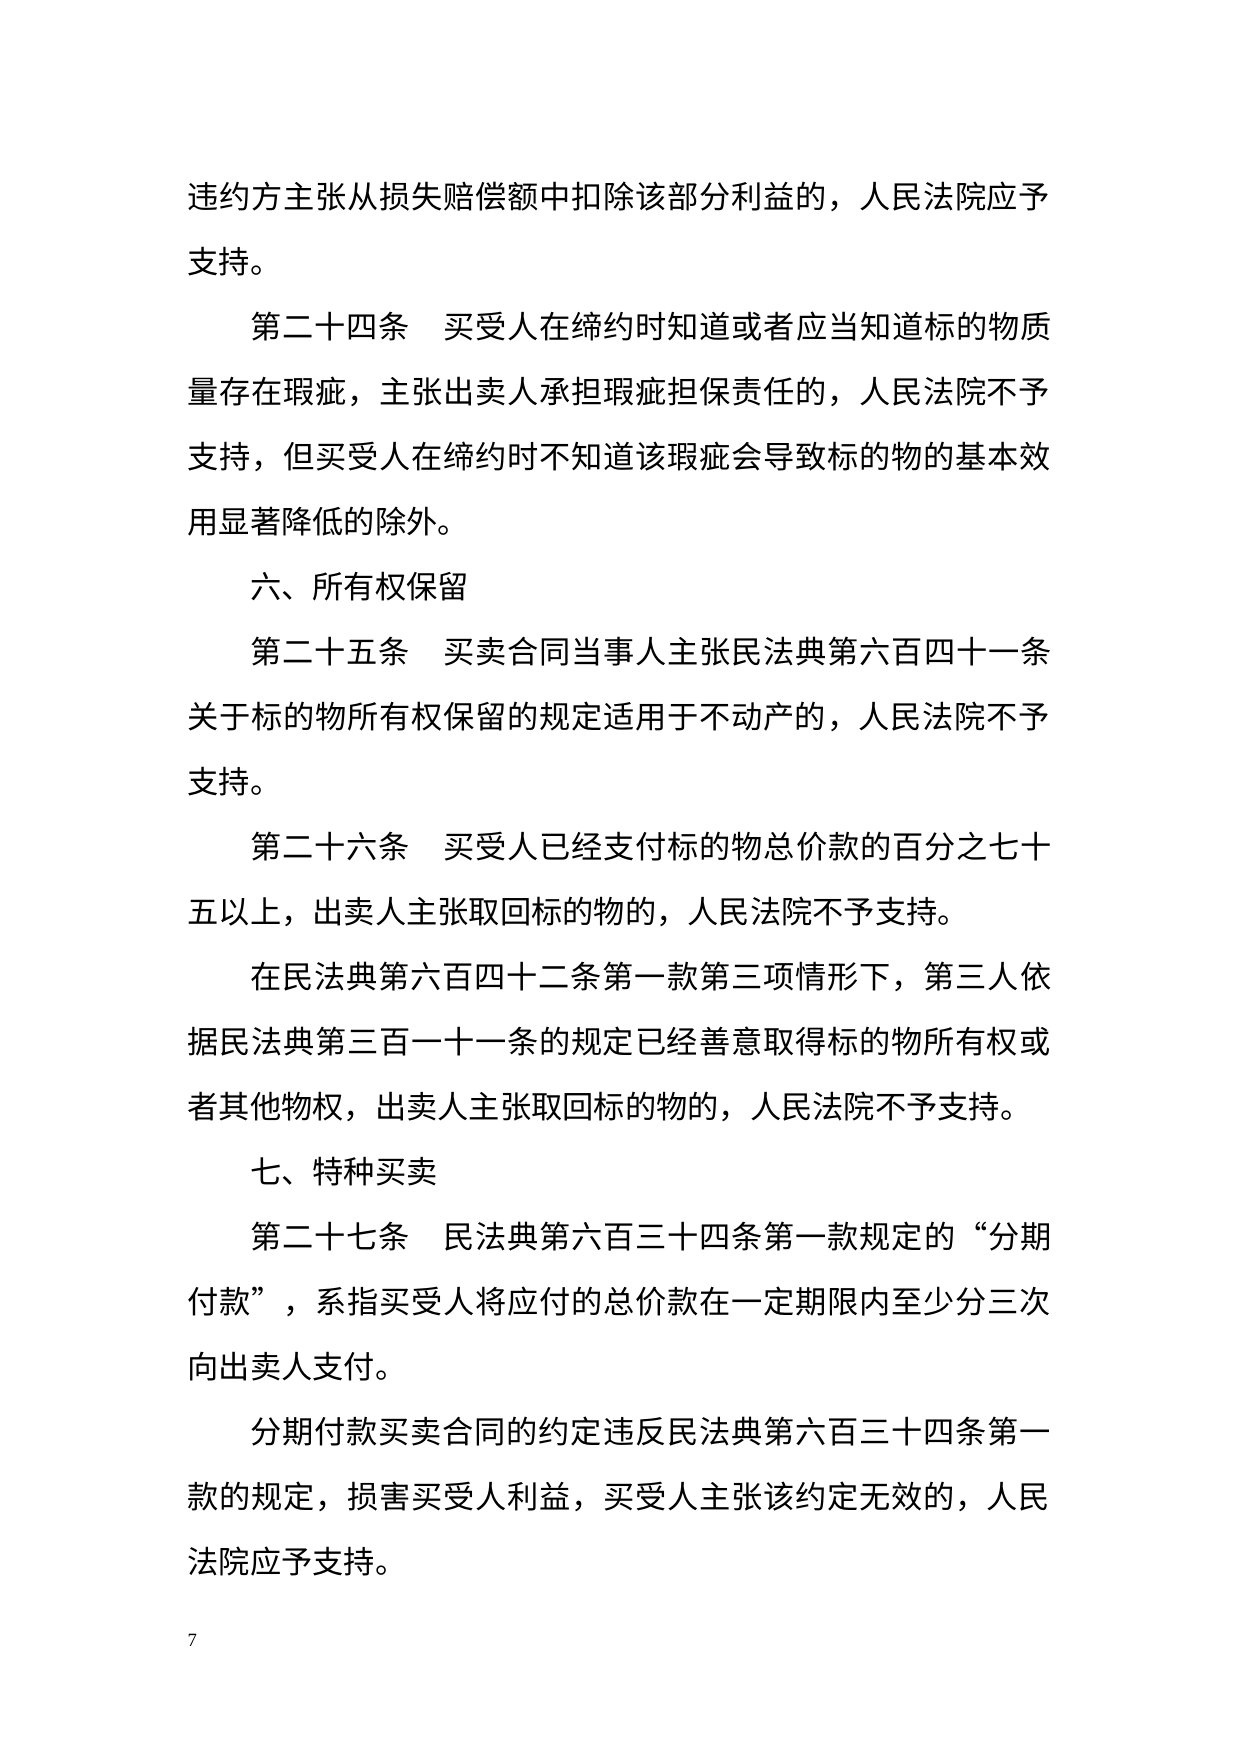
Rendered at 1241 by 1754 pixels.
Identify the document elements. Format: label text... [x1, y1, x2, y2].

text 七、特种买卖 [187, 1267, 1053, 1332]
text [187, 1527, 1053, 1592]
text 第二十七条 民法典第六百三十四条第一款规定的“分期付款”，系指买受人将应付的总价款在一定期限内至少分三次向出卖人支付。 [187, 1332, 1053, 1527]
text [187, 162, 1053, 227]
text 第二十五条 买卖合同当事人主张民法典第六百四十一条关于标的物所有权保留的规定适用于不动产的，人民法院不予支持。 [187, 747, 1053, 942]
text 在民法典第六百四十二条第一款第三项情形下，第三人依据民法典第三百一十一条的规定已经善意取得标的物所有权或者其他物权，出卖人主张取回标的物的，人民法院不予支持。 [187, 1072, 1053, 1267]
text 六、所有权保留 [187, 682, 1053, 747]
text 第二十三条 买卖合同当事人一方因对方违约而获有利益，违约方主张从损失赔偿额中扣除该部分利益的，人民法院应予支持。 [187, 227, 1053, 422]
text 第二十四条 买受人在缔约时知道或者应当知道标的物质量存在瑕疵，主张出卖人承担瑕疵担保责任的，人民法院不予支持，但买受人在缔约时不知道该瑕疵会导致标的物的基本效用显著降低的除外。 [187, 422, 1053, 682]
text 第二十六条 买受人已经支付标的物总价款的百分之七十五以上，出卖人主张取回标的物的，人民法院不予支持。 [187, 942, 1053, 1072]
